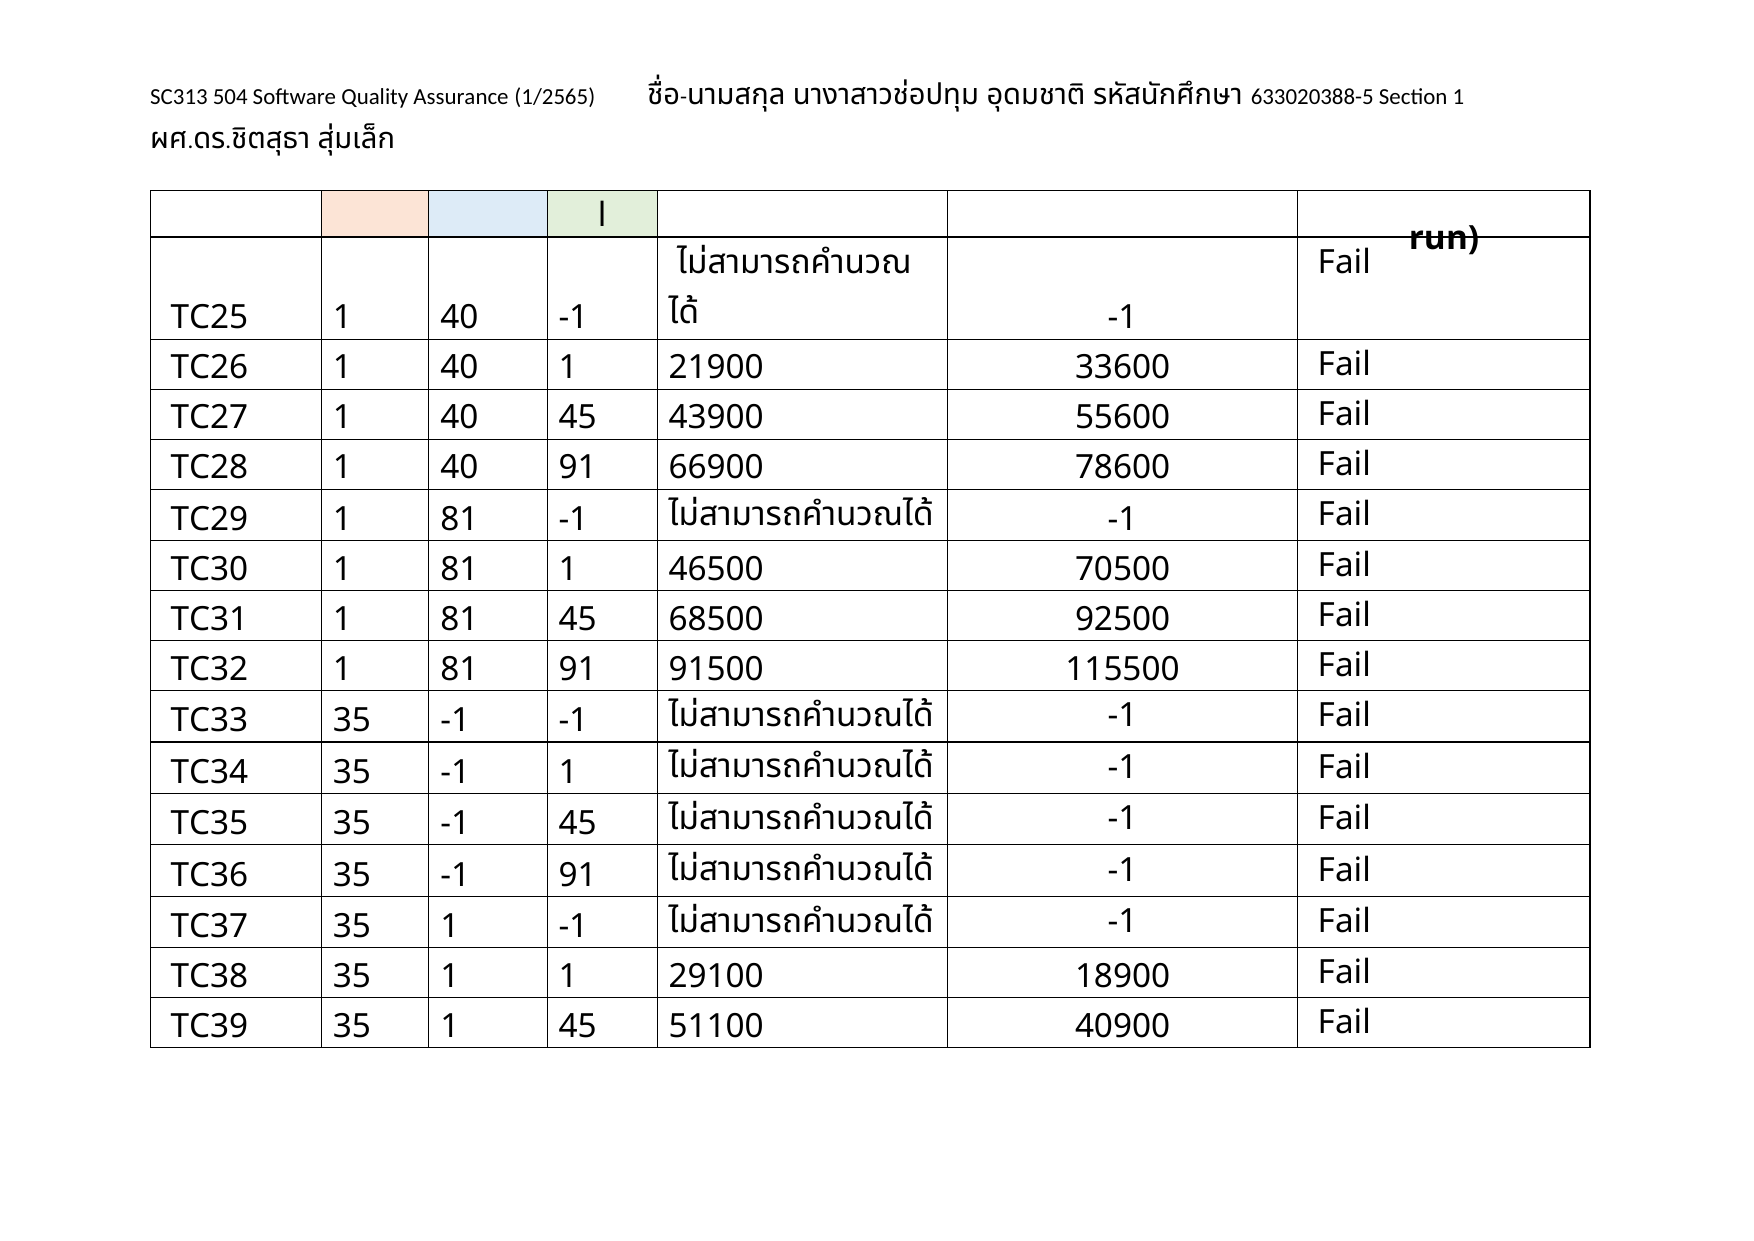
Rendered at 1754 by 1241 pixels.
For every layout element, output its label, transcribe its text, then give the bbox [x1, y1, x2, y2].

table_cell -1 [548, 691, 657, 741]
table_cell ไม่สามารถคำนวณได้ [658, 845, 947, 896]
table_cell 92500 [948, 591, 1297, 640]
table_cell 35 [322, 897, 428, 947]
table_cell Fail [1298, 541, 1589, 590]
table_cell 35 [322, 691, 428, 741]
table_cell 81 [429, 591, 547, 640]
table_cell Fail [1298, 390, 1589, 438]
table_cell 45 [548, 998, 657, 1047]
table_cell 1 [429, 897, 547, 947]
table_cell Fail [1298, 845, 1589, 896]
table_cell -1 [548, 897, 657, 947]
table_cell 1 [548, 743, 657, 793]
table_cell 55600 [948, 390, 1297, 438]
table_cell -1 [429, 845, 547, 896]
table_cell -1 [548, 238, 657, 338]
table_cell -1 [948, 897, 1297, 947]
table_cell 40 [429, 440, 547, 488]
table_cell 68500 [658, 591, 947, 640]
table_cell TC37 [151, 897, 321, 947]
table_cell ไม่สามารถคำนวณได้ [658, 897, 947, 947]
table_cell 91 [548, 641, 657, 690]
table_cell TC25 [151, 238, 321, 338]
table_cell TC28 [151, 440, 321, 488]
table_cell -1 [948, 743, 1297, 793]
table_cell 46500 [658, 541, 947, 590]
table_cell 70500 [948, 541, 1297, 590]
table_cell 1 [429, 998, 547, 1047]
table_cell 40 [429, 340, 547, 388]
table_cell 1 [322, 591, 428, 640]
table_cell 43900 [658, 390, 947, 438]
table_cell TC26 [151, 340, 321, 388]
table_cell Fail [1298, 998, 1589, 1047]
table_cell TC36 [151, 845, 321, 896]
table_cell Stock [429, 191, 547, 236]
table_cell Fail [1298, 591, 1589, 640]
table_cell 1 [322, 490, 428, 540]
table_cell 1 [322, 641, 428, 690]
table_cell 1 [548, 541, 657, 590]
table_cell TC31 [151, 591, 321, 640]
table_cell 18900 [948, 948, 1297, 997]
table_cell Barrel [548, 191, 657, 236]
table_cell Fail [1298, 948, 1589, 997]
table_cell -1 [948, 794, 1297, 844]
table_cell 91500 [658, 641, 947, 690]
table_cell -1 [429, 794, 547, 844]
table_cell Fail [1298, 238, 1589, 338]
table_cell 45 [548, 591, 657, 640]
table_cell Fail [1298, 794, 1589, 844]
table_cell ไม่สามารถคำนวณได้ [658, 743, 947, 793]
table_cell 29100 [658, 948, 947, 997]
table_cell 1 [322, 238, 428, 338]
table_cell 81 [429, 541, 547, 590]
table_cell 1 [322, 340, 428, 388]
table_cell Fail [1298, 641, 1589, 690]
table_cell Fail [1298, 490, 1589, 540]
table_cell -1 [948, 238, 1297, 338]
table_cell 91 [548, 440, 657, 488]
table_cell 33600 [948, 340, 1297, 388]
table_cell -1 [548, 490, 657, 540]
table_cell 1 [322, 440, 428, 488]
table_cell TC38 [151, 948, 321, 997]
table_cell 78600 [948, 440, 1297, 488]
table_cell 1 [429, 948, 547, 997]
table_cell 51100 [658, 998, 947, 1047]
table_cell ไม่สามารถคำนวณได้ [658, 490, 947, 540]
table_cell -1 [948, 490, 1297, 540]
table_cell Fail [1298, 743, 1589, 793]
table_cell 91 [548, 845, 657, 896]
table_cell TC33 [151, 691, 321, 741]
table_cell 35 [322, 845, 428, 896]
table_cell 66900 [658, 440, 947, 488]
table_cell 1 [322, 390, 428, 438]
table_cell 1 [322, 541, 428, 590]
table_cell 35 [322, 794, 428, 844]
table_cell -1 [429, 691, 547, 741]
table_cell Fail [1298, 440, 1589, 488]
table_cell 35 [322, 743, 428, 793]
table_cell 21900 [658, 340, 947, 388]
table_cell TC29 [151, 490, 321, 540]
table_cell 45 [548, 794, 657, 844]
table_cell -1 [948, 691, 1297, 741]
table_cell Lock [322, 191, 428, 236]
table_cell 1 [548, 948, 657, 997]
table_cell 35 [322, 998, 428, 1047]
table_cell 40 [429, 390, 547, 438]
table_cell 35 [322, 948, 428, 997]
table_cell 115500 [948, 641, 1297, 690]
table_cell Fail [1298, 897, 1589, 947]
table_cell TC32 [151, 641, 321, 690]
table_cell 45 [548, 390, 657, 438]
table_cell 40900 [948, 998, 1297, 1047]
table_cell ไม่สามารถคำนวณได้ [658, 794, 947, 844]
table_cell Fail [1298, 691, 1589, 741]
table_cell Fail [1298, 340, 1589, 388]
table_cell 40 [429, 238, 547, 338]
table_cell 81 [429, 490, 547, 540]
table_cell TC39 [151, 998, 321, 1047]
table_cell -1 [948, 845, 1297, 896]
table_cell 1 [548, 340, 657, 388]
table_cell TC34 [151, 743, 321, 793]
table_cell TC30 [151, 541, 321, 590]
table_cell 81 [429, 641, 547, 690]
table_cell TC27 [151, 390, 321, 438]
table_cell ไม่สามารถคำนวณได้ [658, 691, 947, 741]
table_cell ไม่สามารถคำนวณได้ [658, 238, 947, 338]
table_cell TC35 [151, 794, 321, 844]
table_cell -1 [429, 743, 547, 793]
